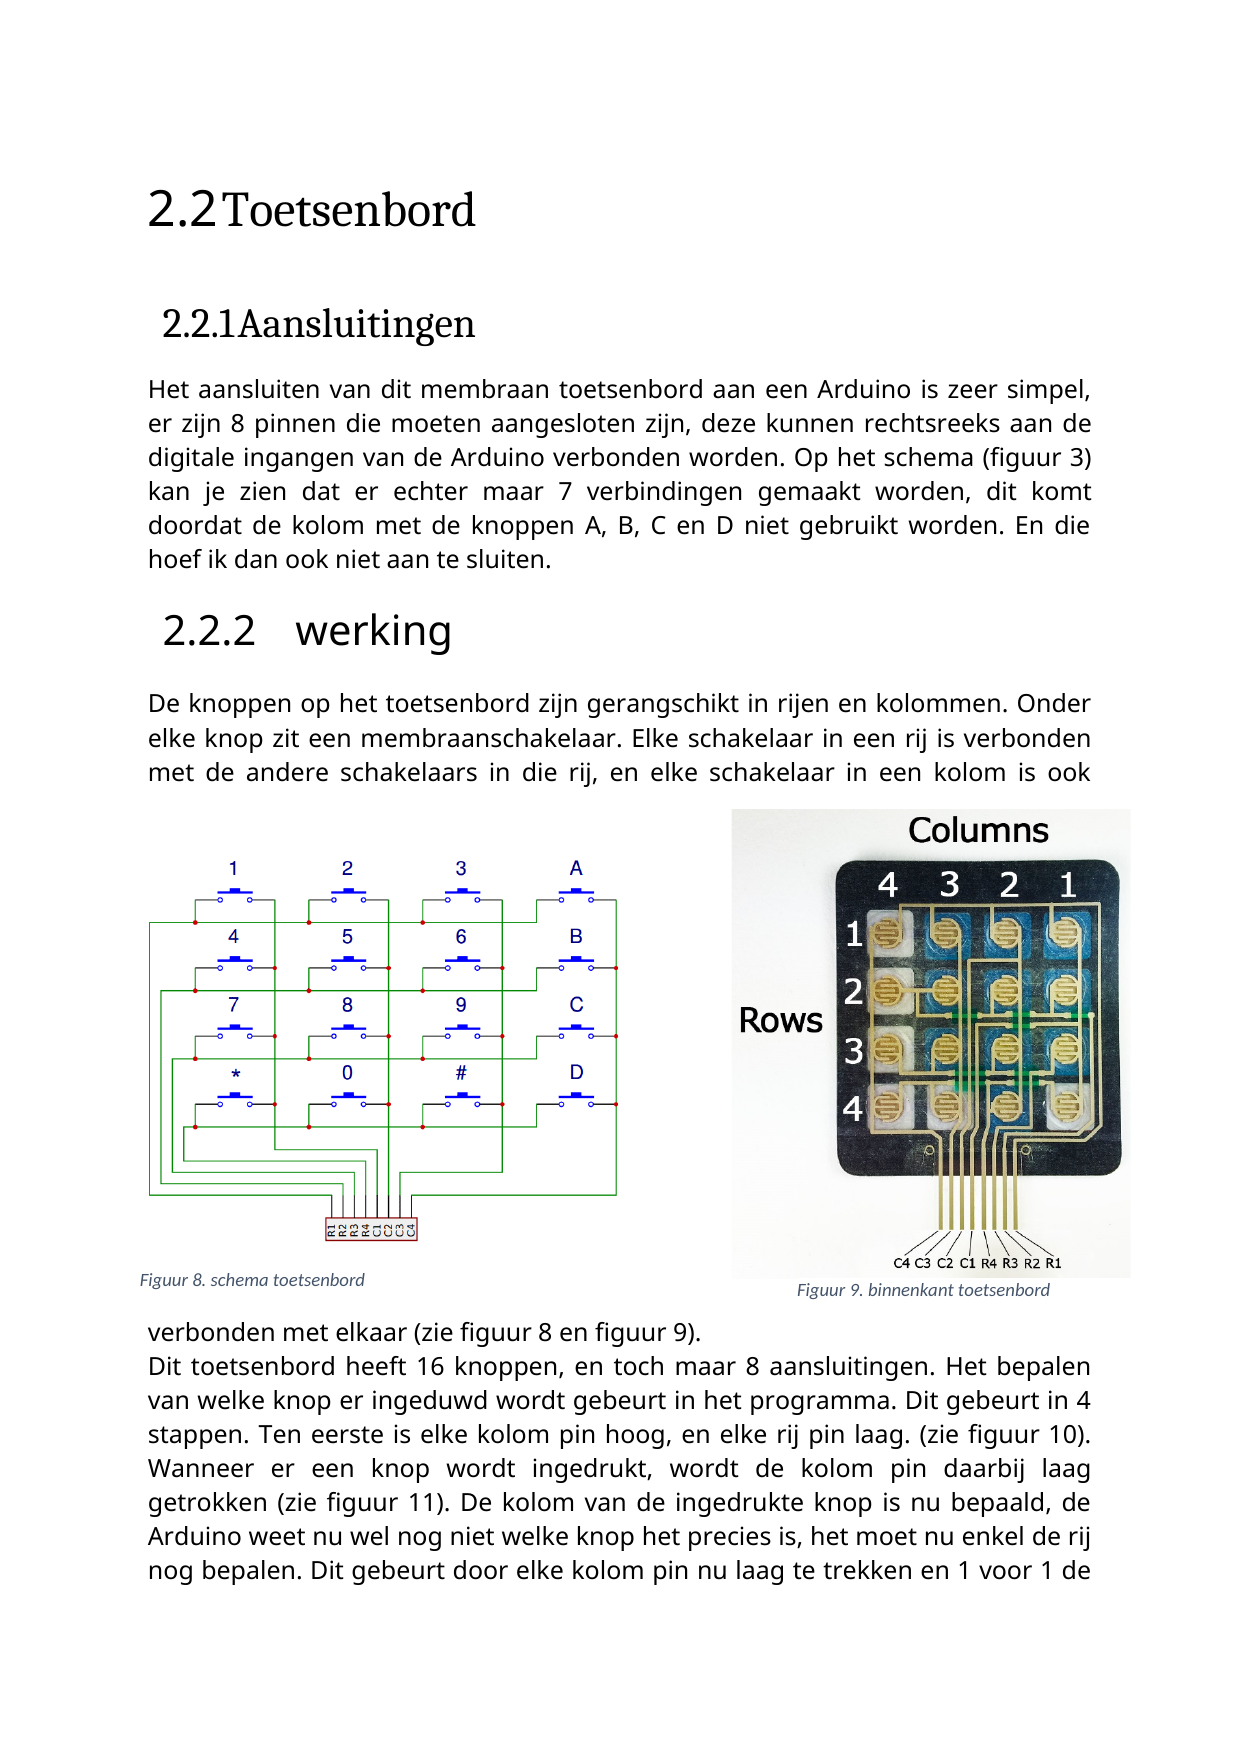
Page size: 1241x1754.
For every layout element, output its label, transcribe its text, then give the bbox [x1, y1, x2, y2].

picture [731, 809, 1131, 1279]
text Het aansluiten van dit membraan toetsenbord aan een Arduino is zeer simpel, er zijn 8 pinnen die moeten aangesloten zijn, deze kunnen rechtsreeks aan de digitale ingangen van de Arduino verbonden worden. Op het schema (figuur 3) kan je zien dat er echter maar 7 verbindingen gemaakt worden, dit komt doordat de kolom met de knoppen A, B, C en D niet gebruikt worden. En die hoef ik dan ook niet aan te sluiten. [148, 372, 1093, 576]
subtitle werking [162, 601, 1093, 658]
subtitle Toetsenbord [148, 173, 1093, 241]
picture [139, 852, 627, 1247]
subtitle Aansluitingen [162, 300, 1093, 348]
